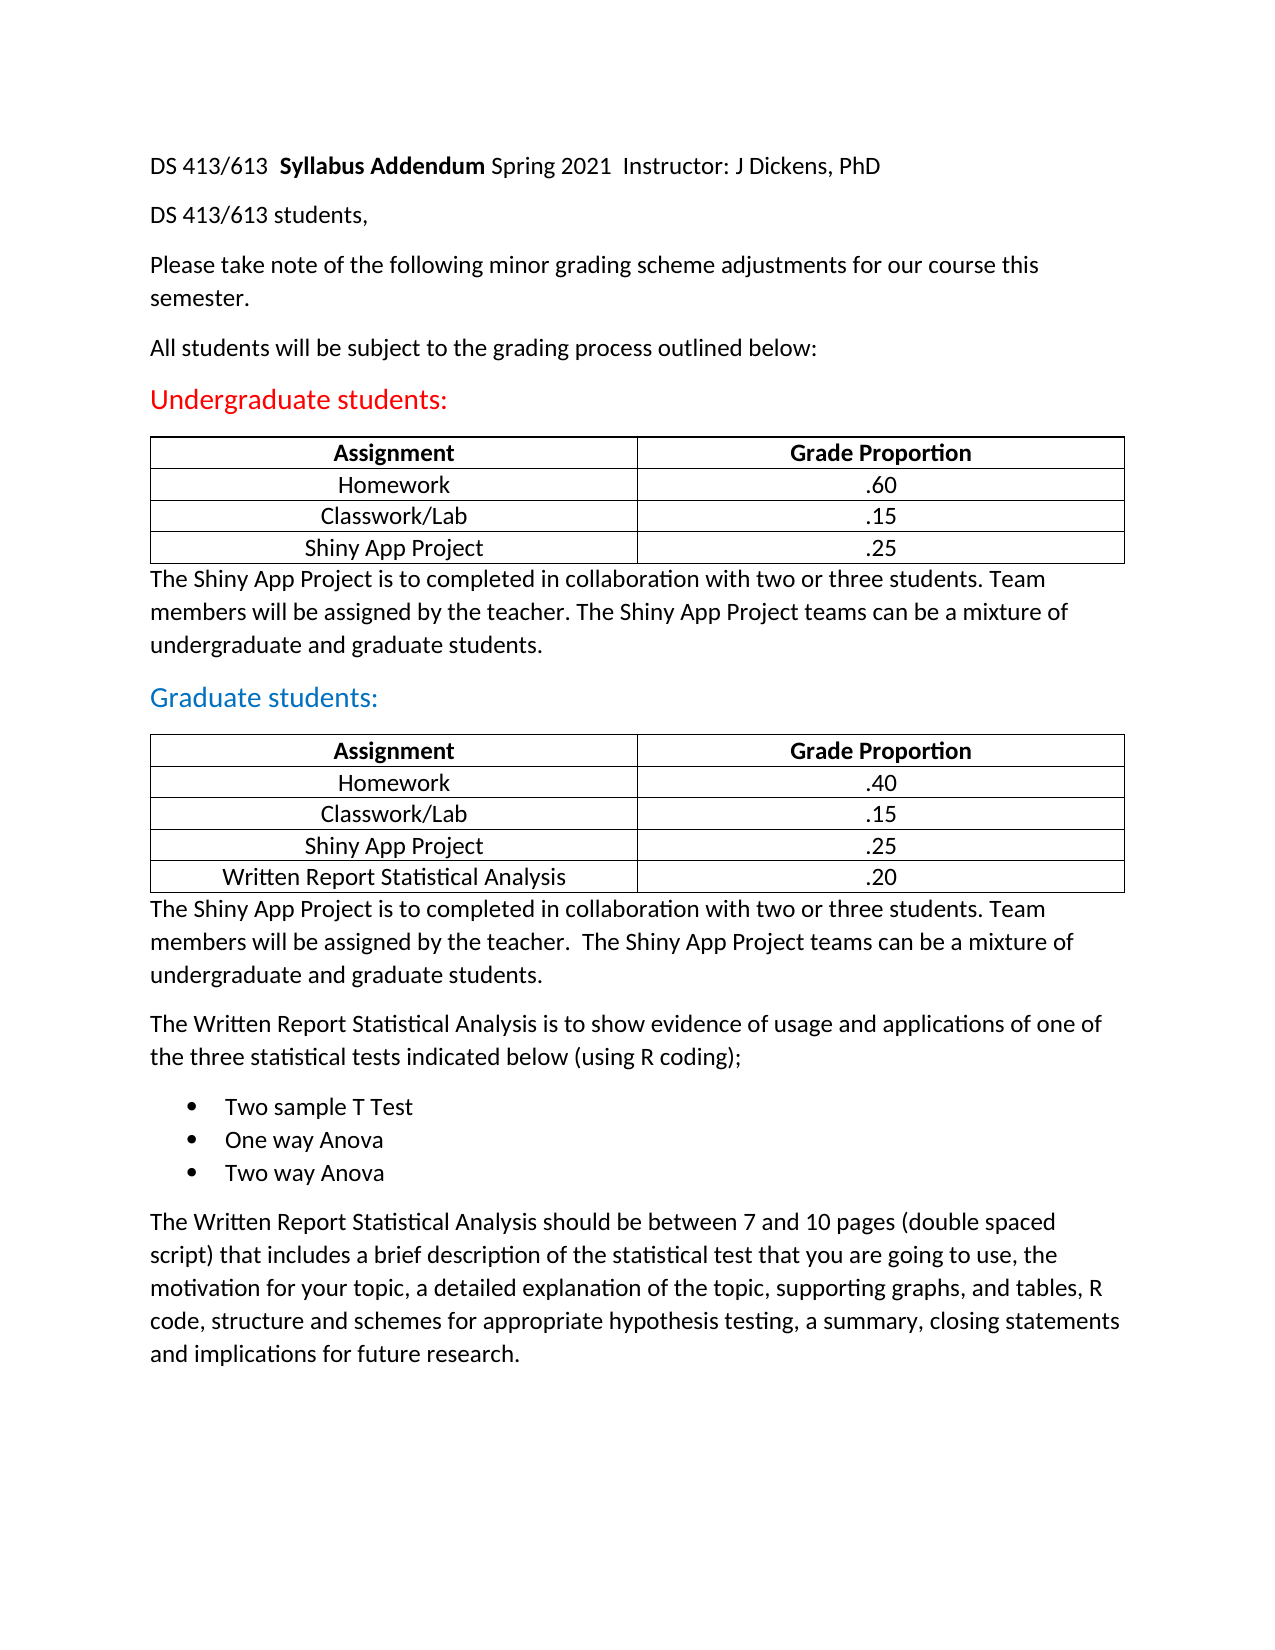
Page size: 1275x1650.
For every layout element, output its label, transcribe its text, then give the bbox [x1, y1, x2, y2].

table_cell .25 [638, 830, 1124, 860]
text Graduate students: [150, 679, 1125, 715]
text All students will be subject to the grading process outlined below: [150, 332, 1125, 362]
text The Written Report Statistical Analysis should be between 7 and 10 pages (double spaced script) that includes a brief description of the statistical test that you are going to use, the motivation for your topic, a detailed explanation of the topic, supporting graphs, and tables, R code, structure and schemes for appropriate hypothesis testing, a summary, closing statements and implications for future research. [150, 1206, 1125, 1368]
table_cell Shiny App Project [151, 532, 637, 563]
table_cell .40 [638, 767, 1124, 797]
text The Shiny App Project is to completed in collaboration with two or three students. Team members will be assigned by the teacher. The Shiny App Project teams can be a mixture of undergraduate and graduate students. [150, 893, 1125, 989]
table_cell Written Report Statistical Analysis [151, 861, 637, 892]
list Two sample T Test [187, 1091, 1125, 1121]
list Two way Anova [187, 1157, 1125, 1187]
table_cell .15 [638, 798, 1124, 829]
text Undergraduate students: [150, 381, 1125, 417]
table_cell Homework [151, 469, 637, 499]
table_header Assignment [151, 735, 637, 766]
list One way Anova [187, 1124, 1125, 1154]
table_header Grade Proportion [638, 438, 1124, 468]
text Please take note of the following minor grading scheme adjustments for our course this semester. [150, 249, 1125, 313]
table_cell .25 [638, 532, 1124, 563]
text The Shiny App Project is to completed in collaboration with two or three students. Team members will be assigned by the teacher. The Shiny App Project teams can be a mixture of undergraduate and graduate students. [150, 564, 1125, 660]
text The Written Report Statistical Analysis is to show evidence of usage and applications of one of the three statistical tests indicated below (using R coding); [150, 1008, 1125, 1072]
table_header Grade Proportion [638, 735, 1124, 766]
table_cell Shiny App Project [151, 830, 637, 860]
table_cell Classwork/Lab [151, 501, 637, 531]
table_cell Classwork/Lab [151, 798, 637, 829]
table_cell .15 [638, 501, 1124, 531]
table_cell .20 [638, 861, 1124, 892]
text DS 413/613 students, [150, 199, 1125, 230]
table_cell .60 [638, 469, 1124, 499]
table_cell Homework [151, 767, 637, 797]
text DS 413/613 Syllabus Addendum Spring 2021 Instructor: J Dickens, PhD [150, 150, 1125, 181]
table_header Assignment [151, 438, 637, 468]
